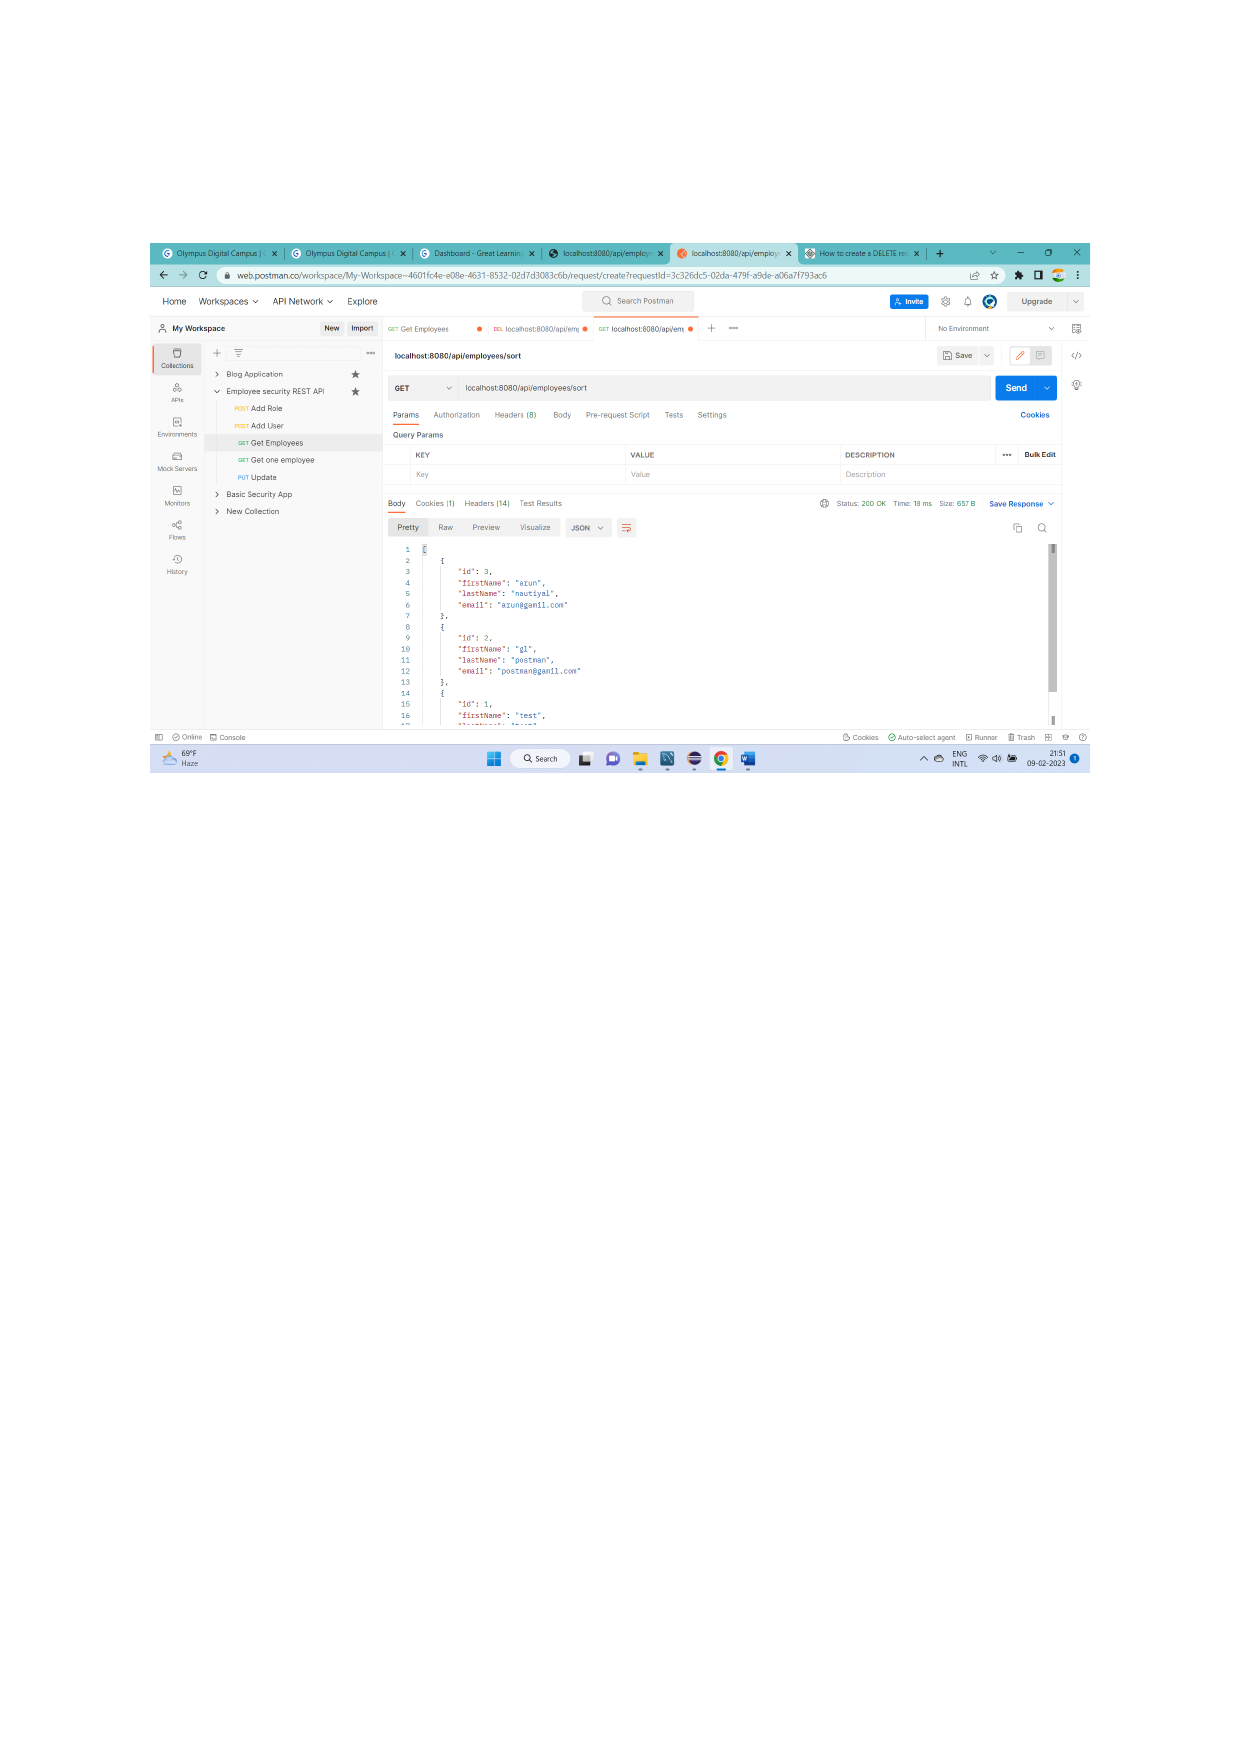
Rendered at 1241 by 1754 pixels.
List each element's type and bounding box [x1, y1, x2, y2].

picture [150, 243, 1091, 773]
